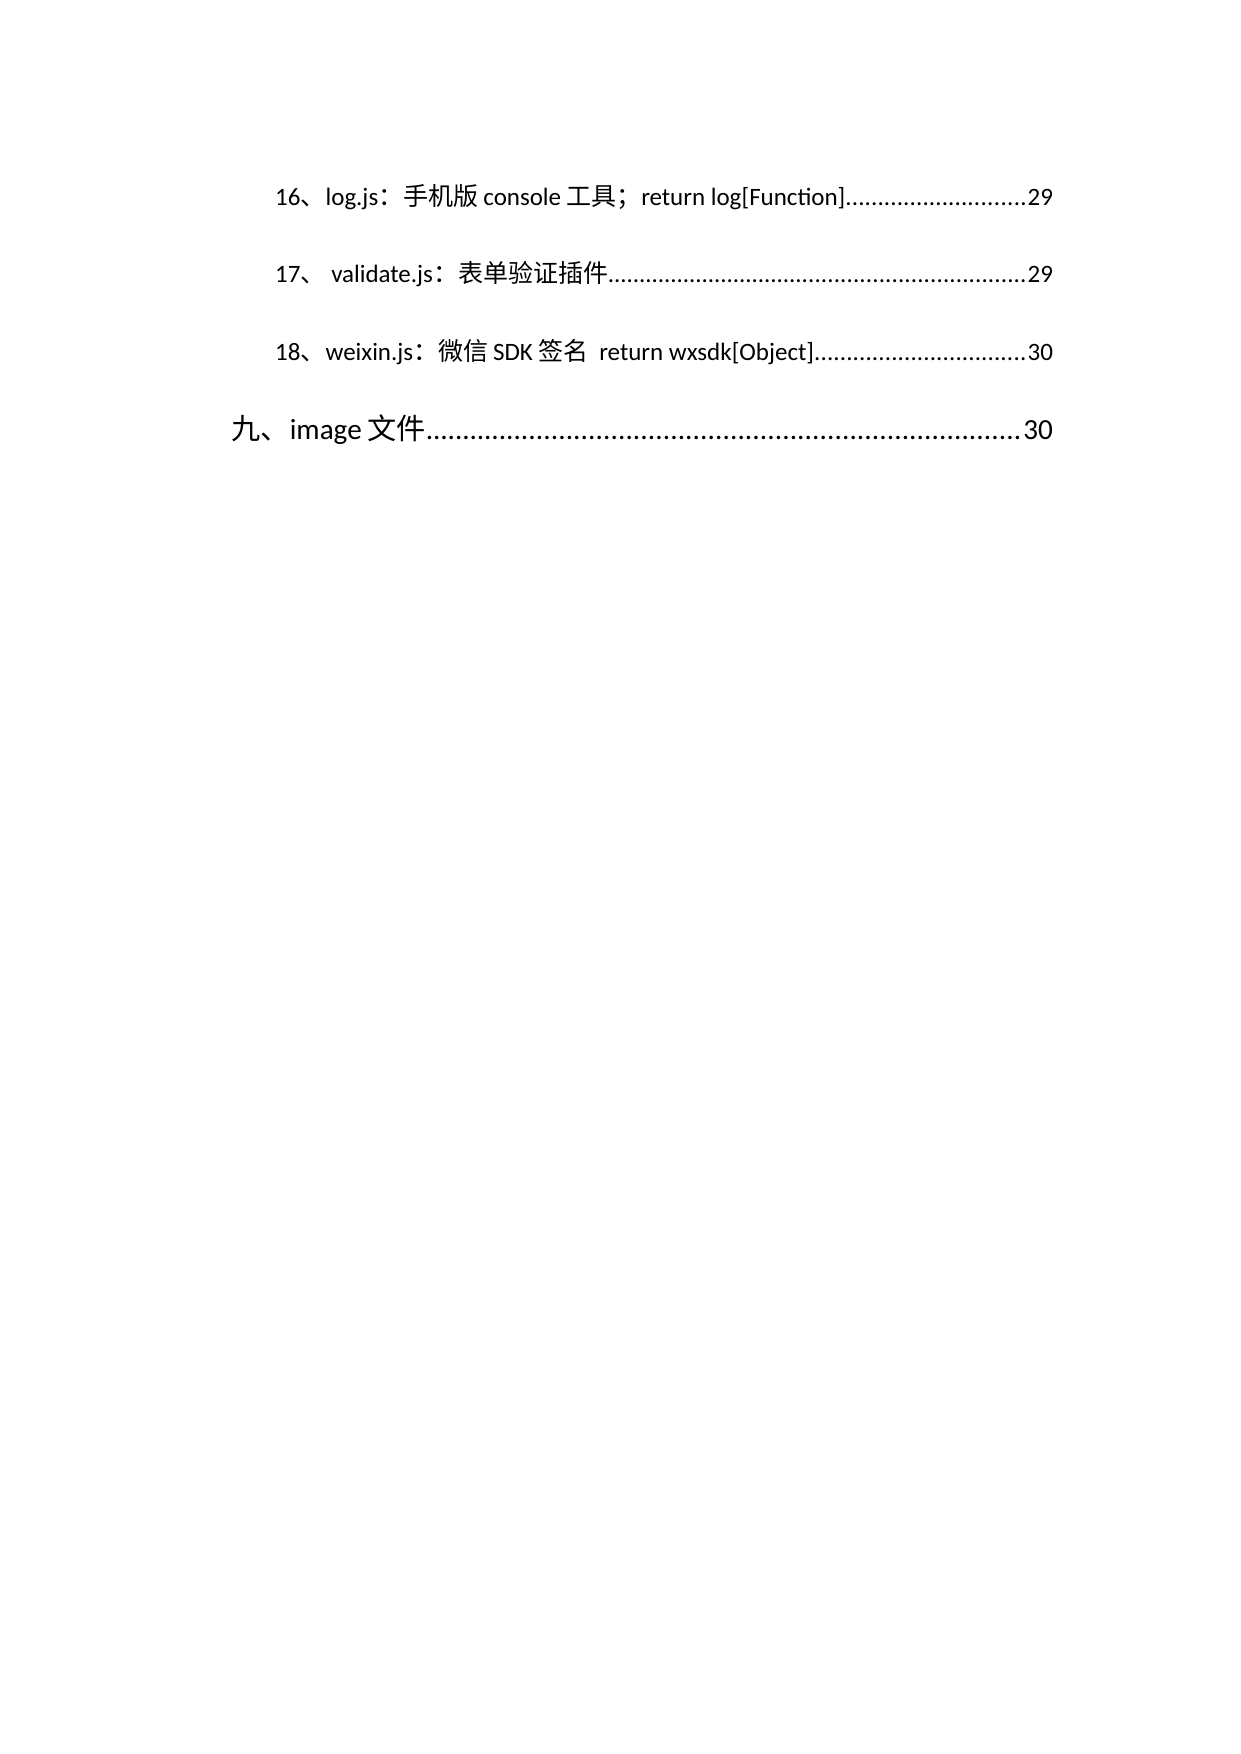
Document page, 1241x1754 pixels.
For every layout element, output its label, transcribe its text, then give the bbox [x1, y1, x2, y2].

text 九、image文件 30 [231, 394, 1053, 459]
text 17、 validate.js：表单验证插件 29 [275, 239, 1053, 304]
text 18、weixin.js：微信SDK签名 return wxsdk[Object] 30 [275, 317, 1053, 382]
text 16、log.js：手机版console工具；return log[Function] 29 [275, 162, 1053, 227]
